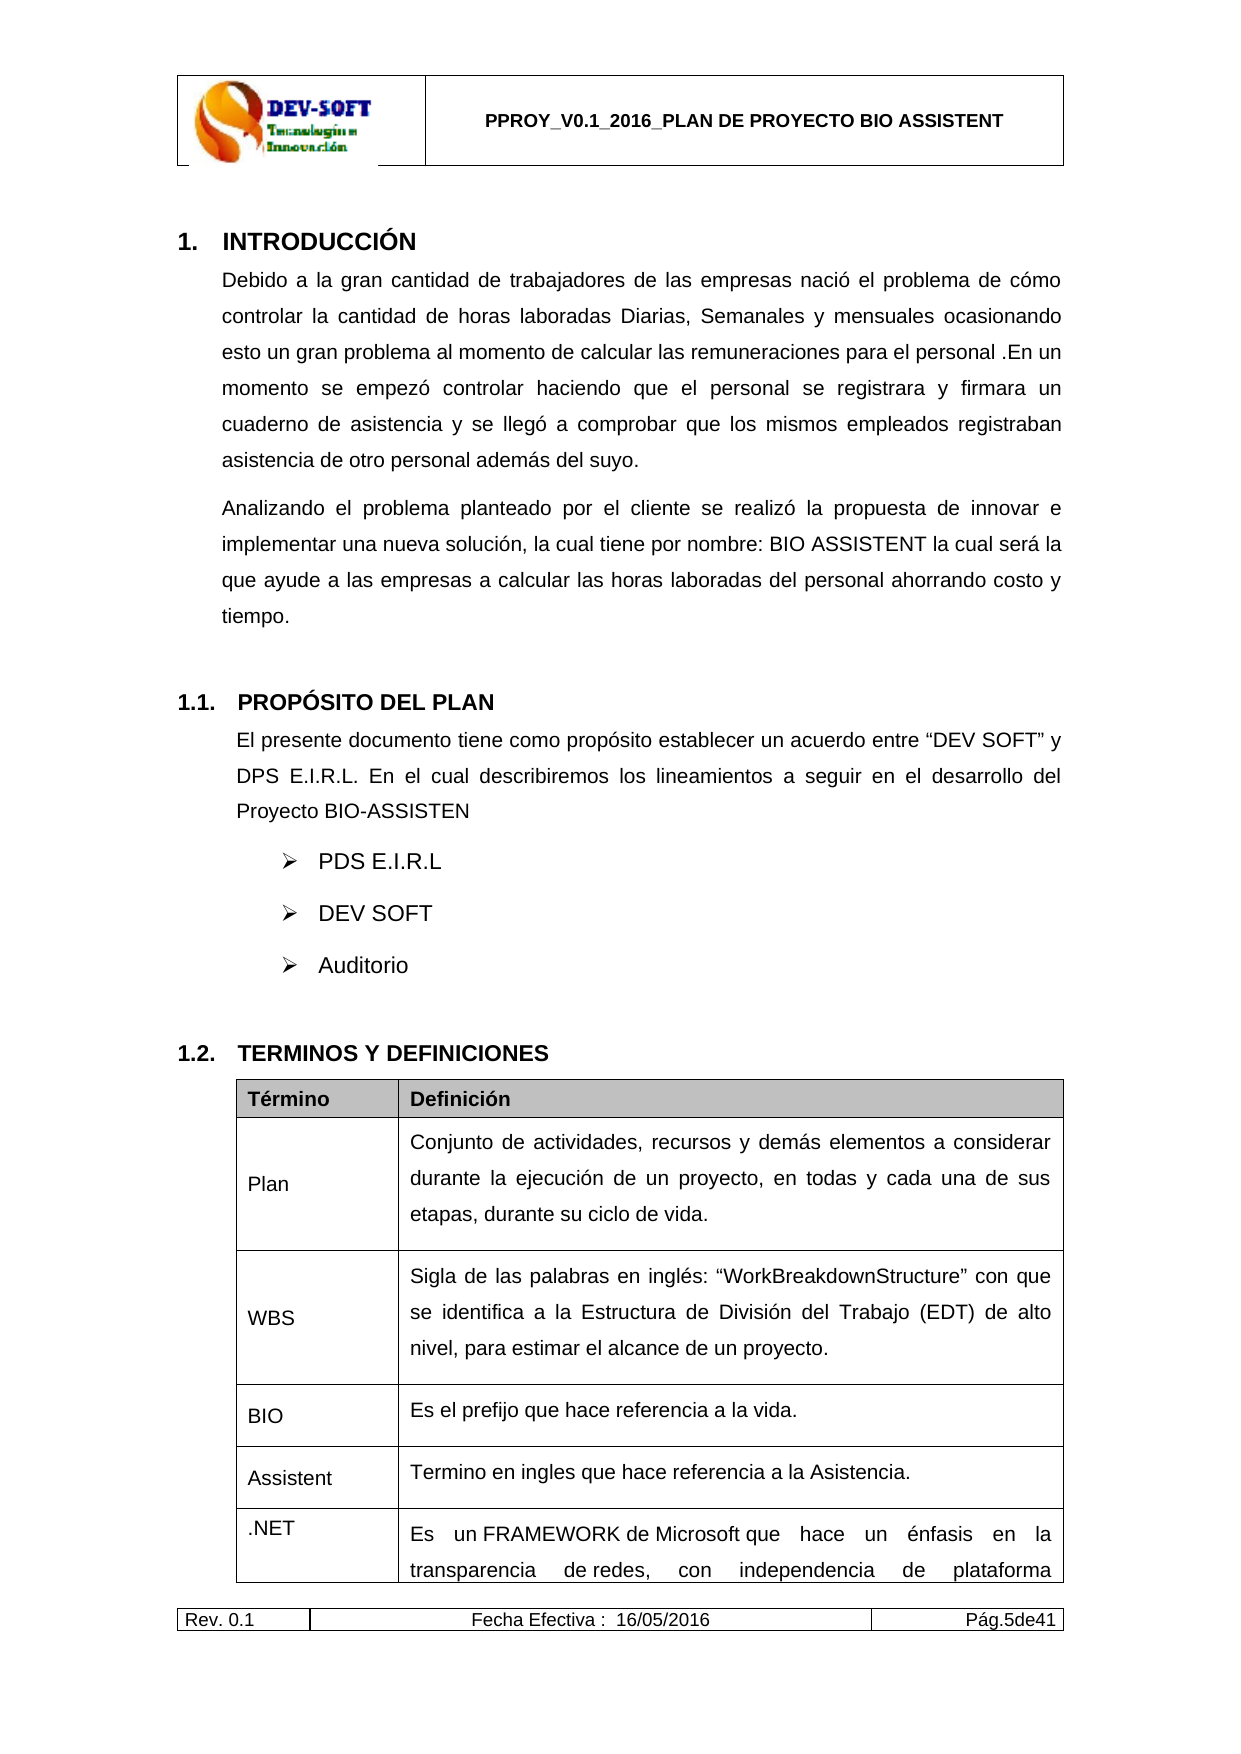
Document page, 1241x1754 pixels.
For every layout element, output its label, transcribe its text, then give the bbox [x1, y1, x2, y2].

list PDS E.I.R.L [281, 848, 1063, 874]
table_header Definición [399, 1080, 1063, 1117]
table_cell Assistent [237, 1447, 398, 1508]
table_cell .NET [237, 1509, 398, 1582]
table_header Término [237, 1080, 398, 1117]
table_cell Plan [237, 1118, 398, 1250]
picture [189, 76, 379, 166]
text Debido a la gran cantidad de trabajadores de las empresas nació el problema de cómo controlar la cantidad de horas laboradas Diarias, Semanales y mensuales ocasionando esto un gran problema al momento de calcular las remuneraciones para el personal .En un momento se empezó controlar haciendo que el personal se registrara y firmara un cuaderno de asistencia y se llegó a comprobar que los mismos empleados registraban asistencia de otro personal además del suyo. [222, 268, 1063, 471]
table_cell Conjunto de actividades, recursos y demás elementos a considerar durante la ejecución de un proyecto, en todas y cada una de sus etapas, durante su ciclo de vida. [399, 1118, 1063, 1250]
subtitle PROPÓSITO DEL PLAN [177, 689, 1063, 715]
table_cell BIO [237, 1385, 398, 1446]
text Analizando el problema planteado por el cliente se realizó la propuesta de innovar e implementar una nueva solución, la cual tiene por nombre: BIO ASSISTENT la cual será la que ayude a las empresas a calcular las horas laboradas del personal ahorrando costo y tiempo. [222, 496, 1063, 628]
list DEV SOFT [281, 900, 1063, 926]
table_cell Sigla de las palabras en inglés: “WorkBreakdownStructure” con que se identifica a la Estructura de División del Trabajo (EDT) de alto nivel, para estimar el alcance de un proyecto. [399, 1251, 1063, 1384]
list Auditorio [281, 952, 1063, 978]
subtitle INTRODUCCIÓN [177, 227, 1063, 255]
table_cell WBS [237, 1251, 398, 1384]
table_cell Termino en ingles que hace referencia a la Asistencia. [399, 1447, 1063, 1508]
table_cell Es el prefijo que hace referencia a la vida. [399, 1385, 1063, 1446]
text El presente documento tiene como propósito establecer un acuerdo entre “DEV SOFT” y DPS E.I.R.L. En el cual describiremos los lineamientos a seguir en el desarrollo del Proyecto BIO-ASSISTEN [236, 727, 1063, 823]
subtitle TERMINOS Y DEFINICIONES [177, 1040, 1063, 1067]
